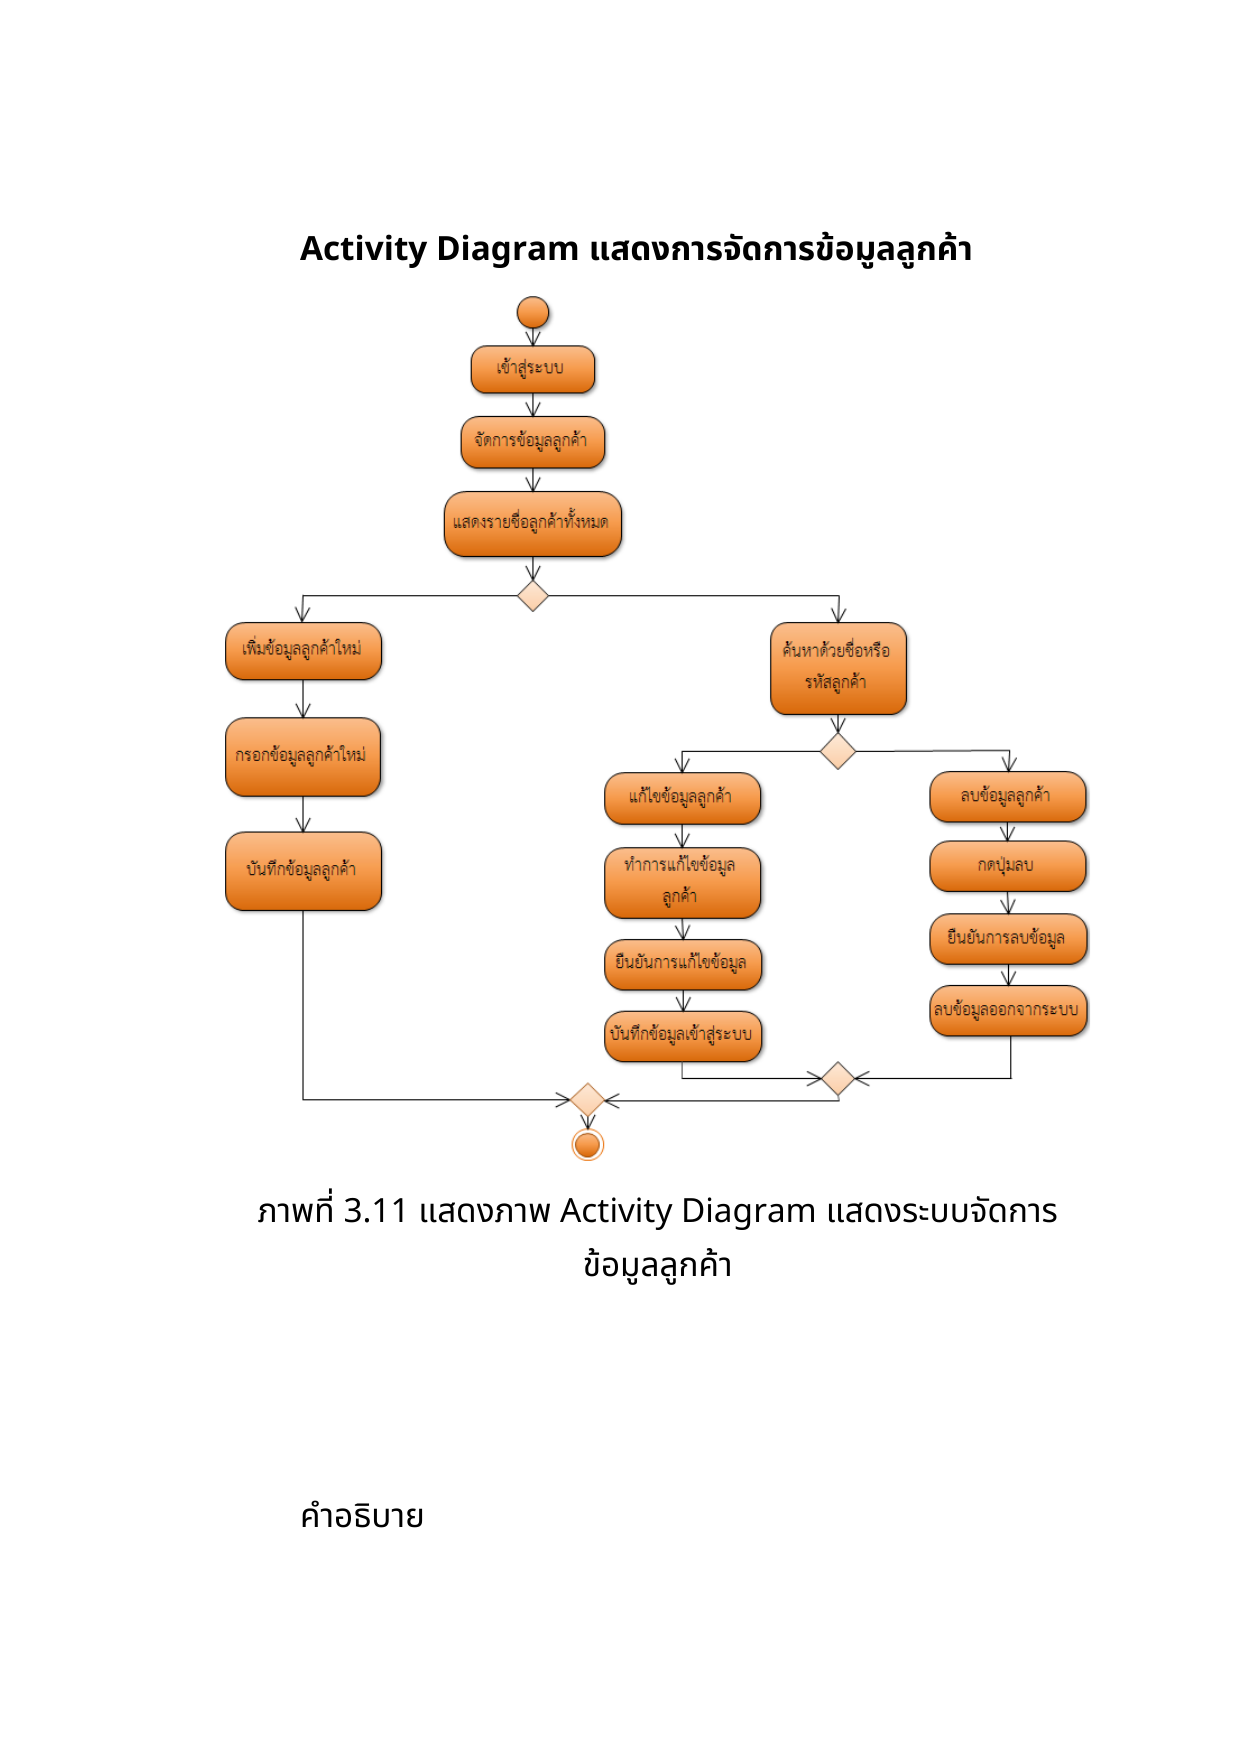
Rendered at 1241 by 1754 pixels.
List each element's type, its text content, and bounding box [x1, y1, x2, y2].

text ภาพที่ 3.11 แสดงภาพ Activity Diagram แสดงระบบจัดการข้อมูลลูกค้า [225, 1162, 1090, 1291]
picture [225, 295, 1091, 1162]
text คำอธิบาย [225, 1492, 1090, 1542]
text Activity Diagram แสดงการจัดการข้อมูลลูกค้า [225, 225, 1090, 276]
